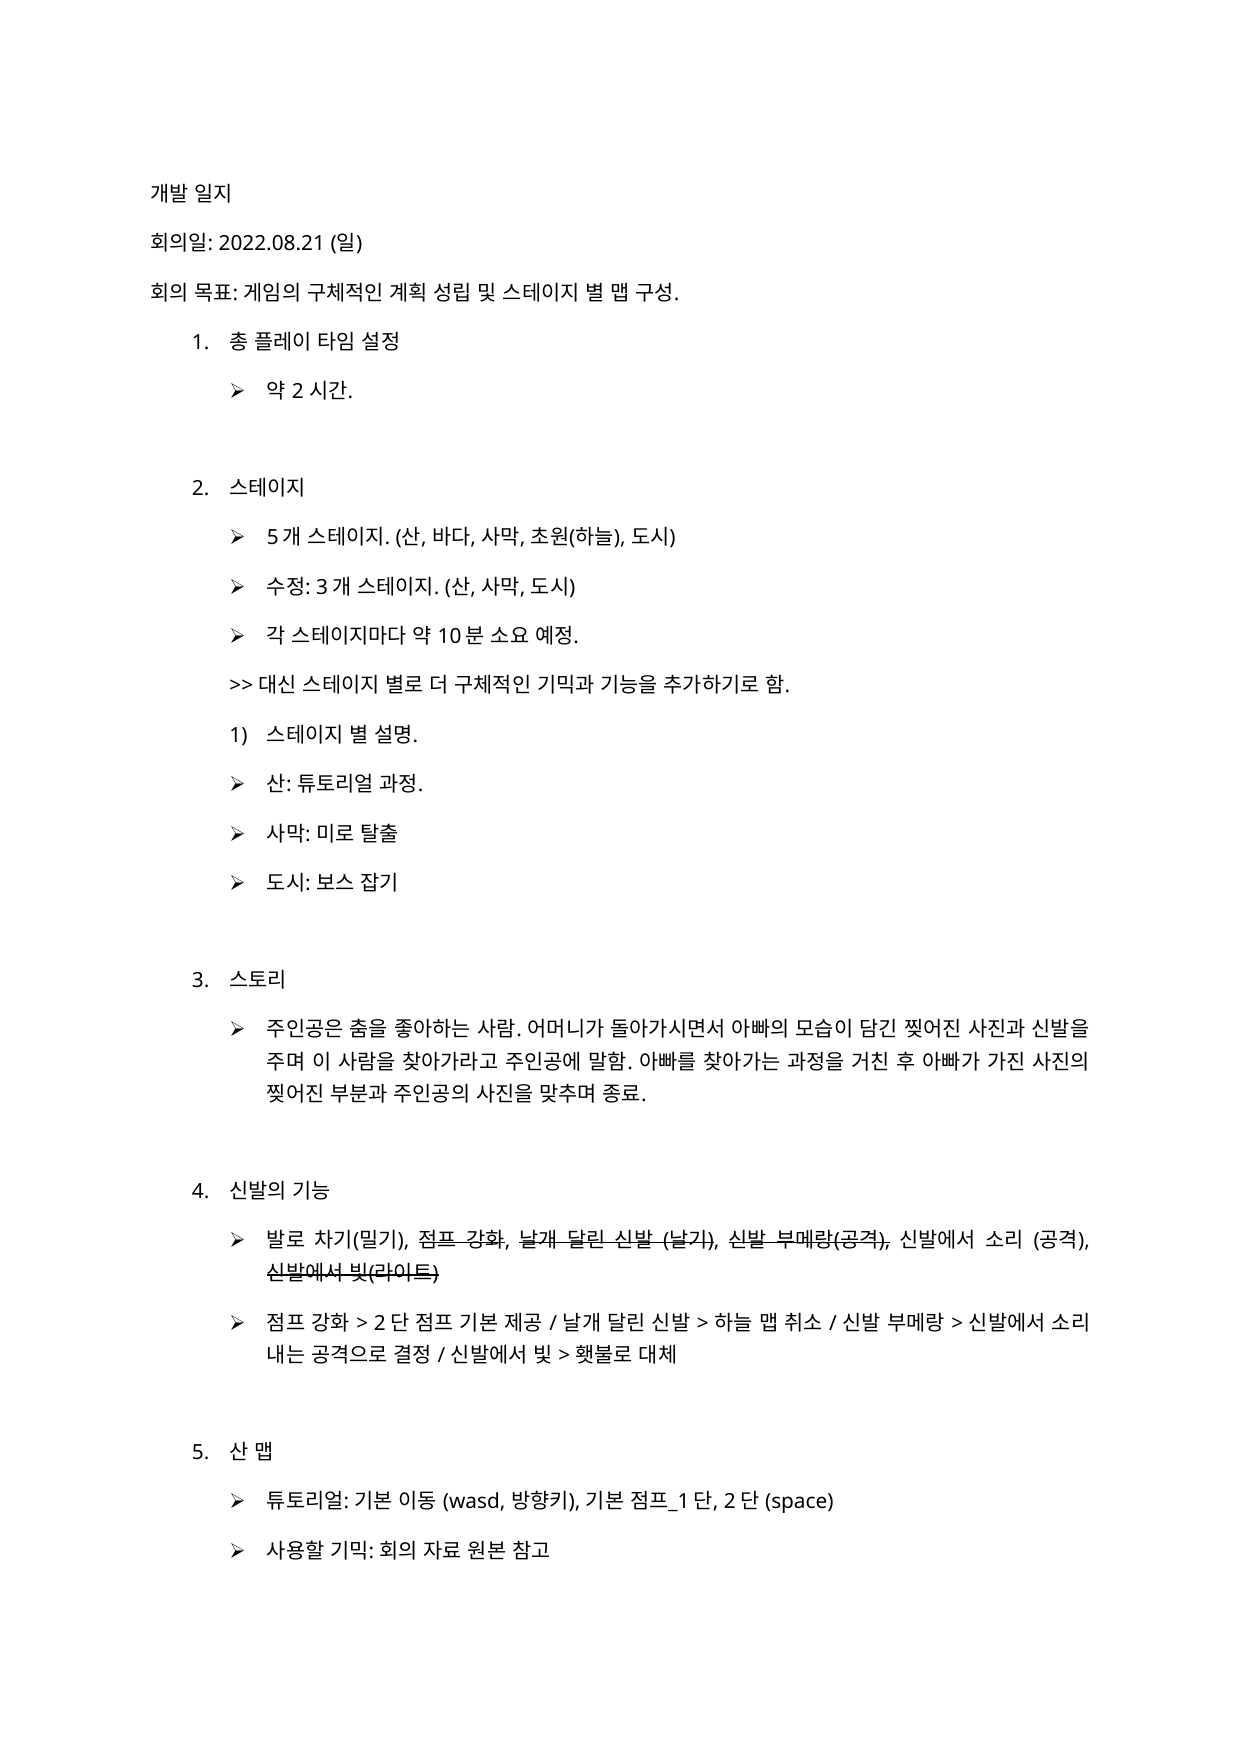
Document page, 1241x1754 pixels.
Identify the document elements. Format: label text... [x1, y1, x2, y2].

list 주인공은 춤을 좋아하는 사람. 어머니가 돌아가시면서 아빠의 모습이 담긴 찢어진 사진과 신발을 주며 이 사람을 찾아가라고 주인공에 말함. 아빠를 찾아가는 과정을 거친 후 아빠가 가진 사진의 찢어진 부분과 주인공의 사진을 맞추며 종료. [229, 1012, 1090, 1108]
list 사막: 미로 탈출 [229, 817, 1090, 847]
text >> 대신 스테이지 별로 더 구체적인 기믹과 기능을 추가하기로 함. [150, 669, 1090, 699]
text 개발 일지 [150, 177, 1090, 207]
list 수정: 3개 스테이지. (산, 사막, 도시) [229, 570, 1090, 600]
list 약 2 시간. [229, 374, 1090, 405]
list 튜토리얼: 기본 이동 (wasd, 방향키), 기본 점프_1단, 2단 (space) [229, 1484, 1090, 1515]
list 스토리 [192, 963, 1090, 993]
list 5개 스테이지. (산, 바다, 사막, 초원(하늘), 도시) [229, 521, 1090, 551]
text 회의 목표: 게임의 구체적인 계획 성립 및 스테이지 별 맵 구성. [150, 276, 1090, 306]
list 도시: 보스 잡기 [229, 866, 1090, 897]
list 산: 튜토리얼 과정. [229, 767, 1090, 798]
list 스테이지 별 설명. [229, 718, 1090, 748]
text 회의일: 2022.08.21 (일) [150, 226, 1090, 257]
list 점프 강화 > 2단 점프 기본 제공 / 날개 달린 신발 > 하늘 맵 취소 / 신발 부메랑 > 신발에서 소리 내는 공격으로 결정 / 신발에서 빛 > 횃불로 대체 [229, 1306, 1090, 1369]
list 발로 차기(밀기), 점프 강화, 날개 달린 신발 (날기), 신발 부메랑(공격), 신발에서 소리 (공격), 신발에서 빛(라이트) [229, 1224, 1090, 1287]
list 산 맵 [192, 1435, 1090, 1466]
list 총 플레이 타임 설정 [192, 325, 1090, 356]
list 각 스테이지마다 약 10분 소요 예정. [229, 619, 1090, 650]
list 사용할 기믹: 회의 자료 원본 참고 [229, 1534, 1090, 1564]
list 신발의 기능 [192, 1174, 1090, 1205]
list 스테이지 [192, 471, 1090, 502]
